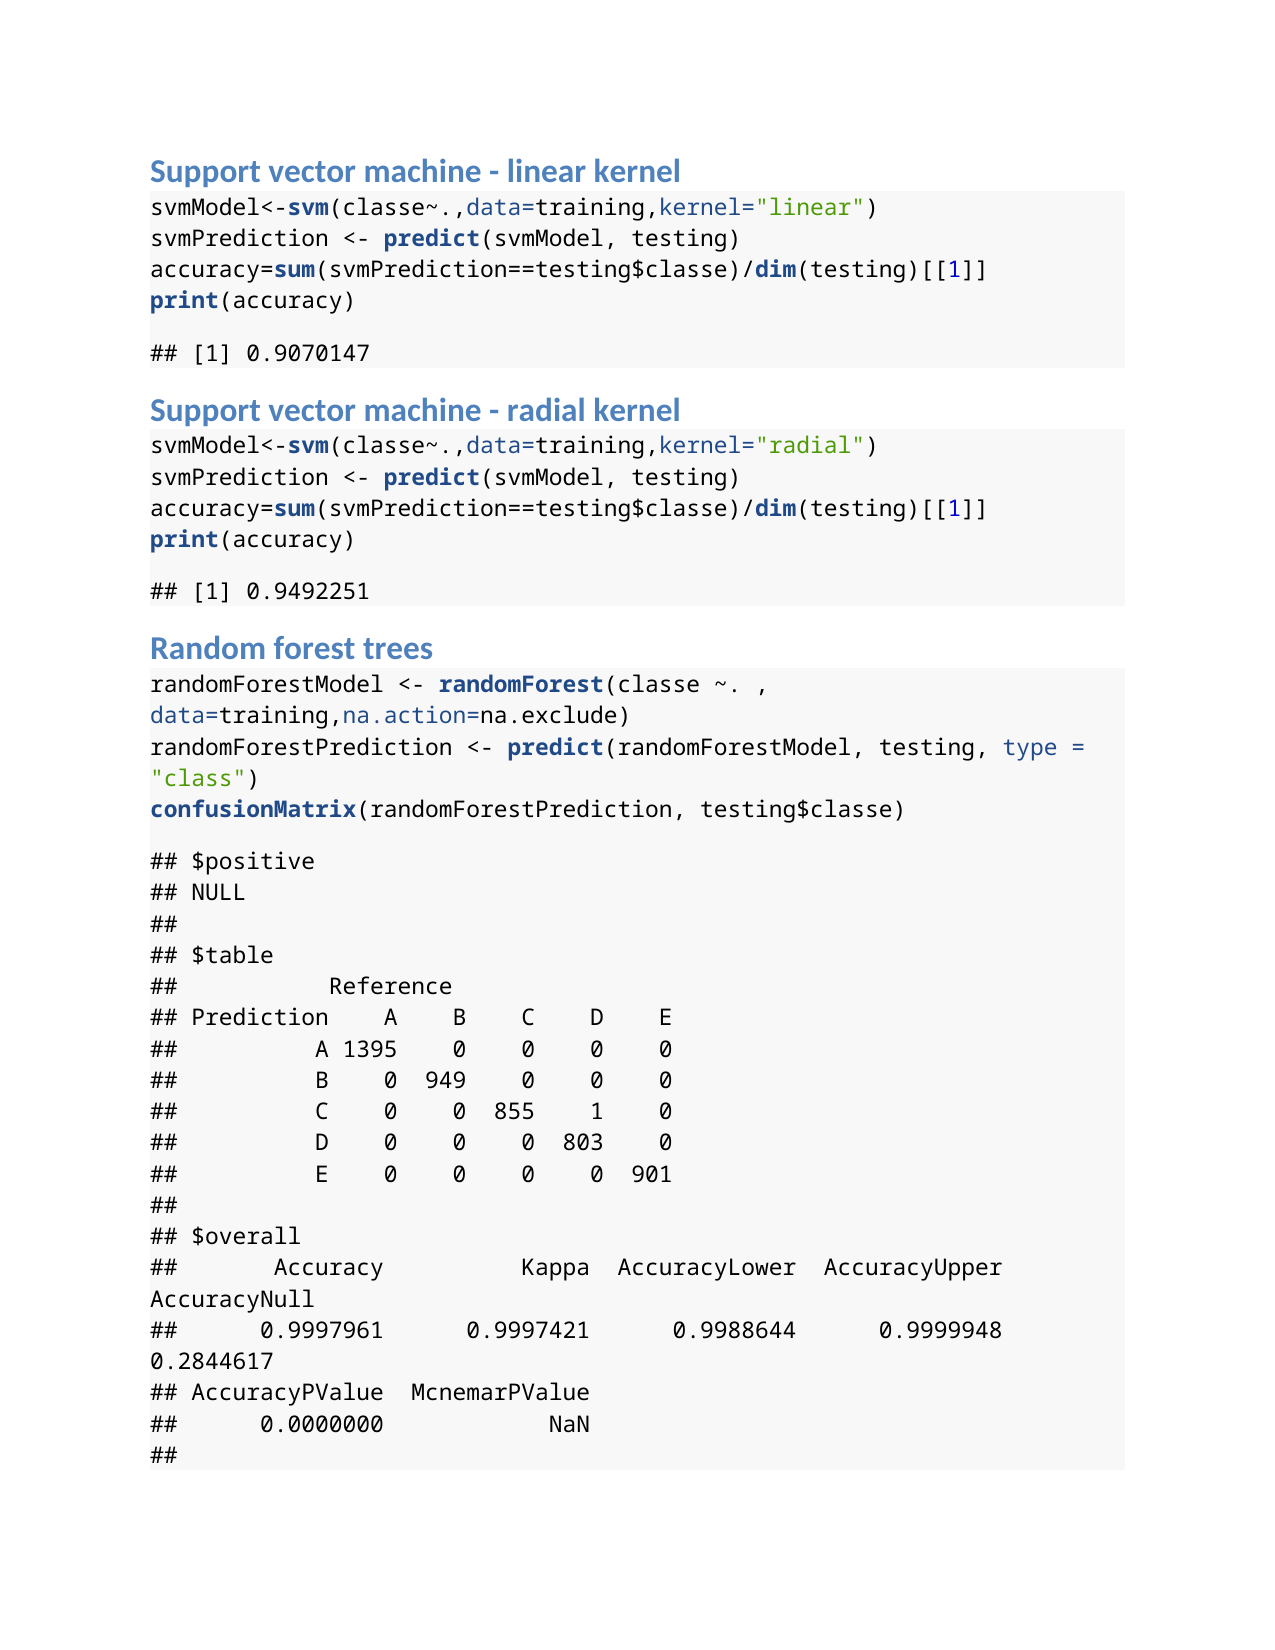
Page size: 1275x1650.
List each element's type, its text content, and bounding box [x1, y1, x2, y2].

subtitle Support vector machine - linear kernel [150, 150, 1125, 191]
text ## [1] 0.9070147 [150, 337, 1125, 368]
subtitle Random forest trees [150, 627, 1125, 668]
text svmModel<-svm(classe~.,data=training,kernel="linear") svmPrediction <- predict(svmModel, testing) accuracy=sum(svmPrediction==testing$classe)/dim(testing)[[1]] print(accuracy) [150, 191, 1125, 316]
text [150, 845, 1125, 1470]
text svmModel<-svm(classe~.,data=training,kernel="radial") svmPrediction <- predict(svmModel, testing) accuracy=sum(svmPrediction==testing$classe)/dim(testing)[[1]] print(accuracy) [356, 429, 1125, 554]
text randomForestModel <- randomForest(classe ~. , data=training,na.action=na.exclude) randomForestPrediction <- predict(randomForestModel, testing, type = "class") confusionMatrix(randomForestPrediction, testing$classe) [260, 668, 1125, 824]
subtitle Support vector machine - radial kernel [150, 389, 1125, 429]
text ## [1] 0.9492251 [150, 575, 1125, 606]
